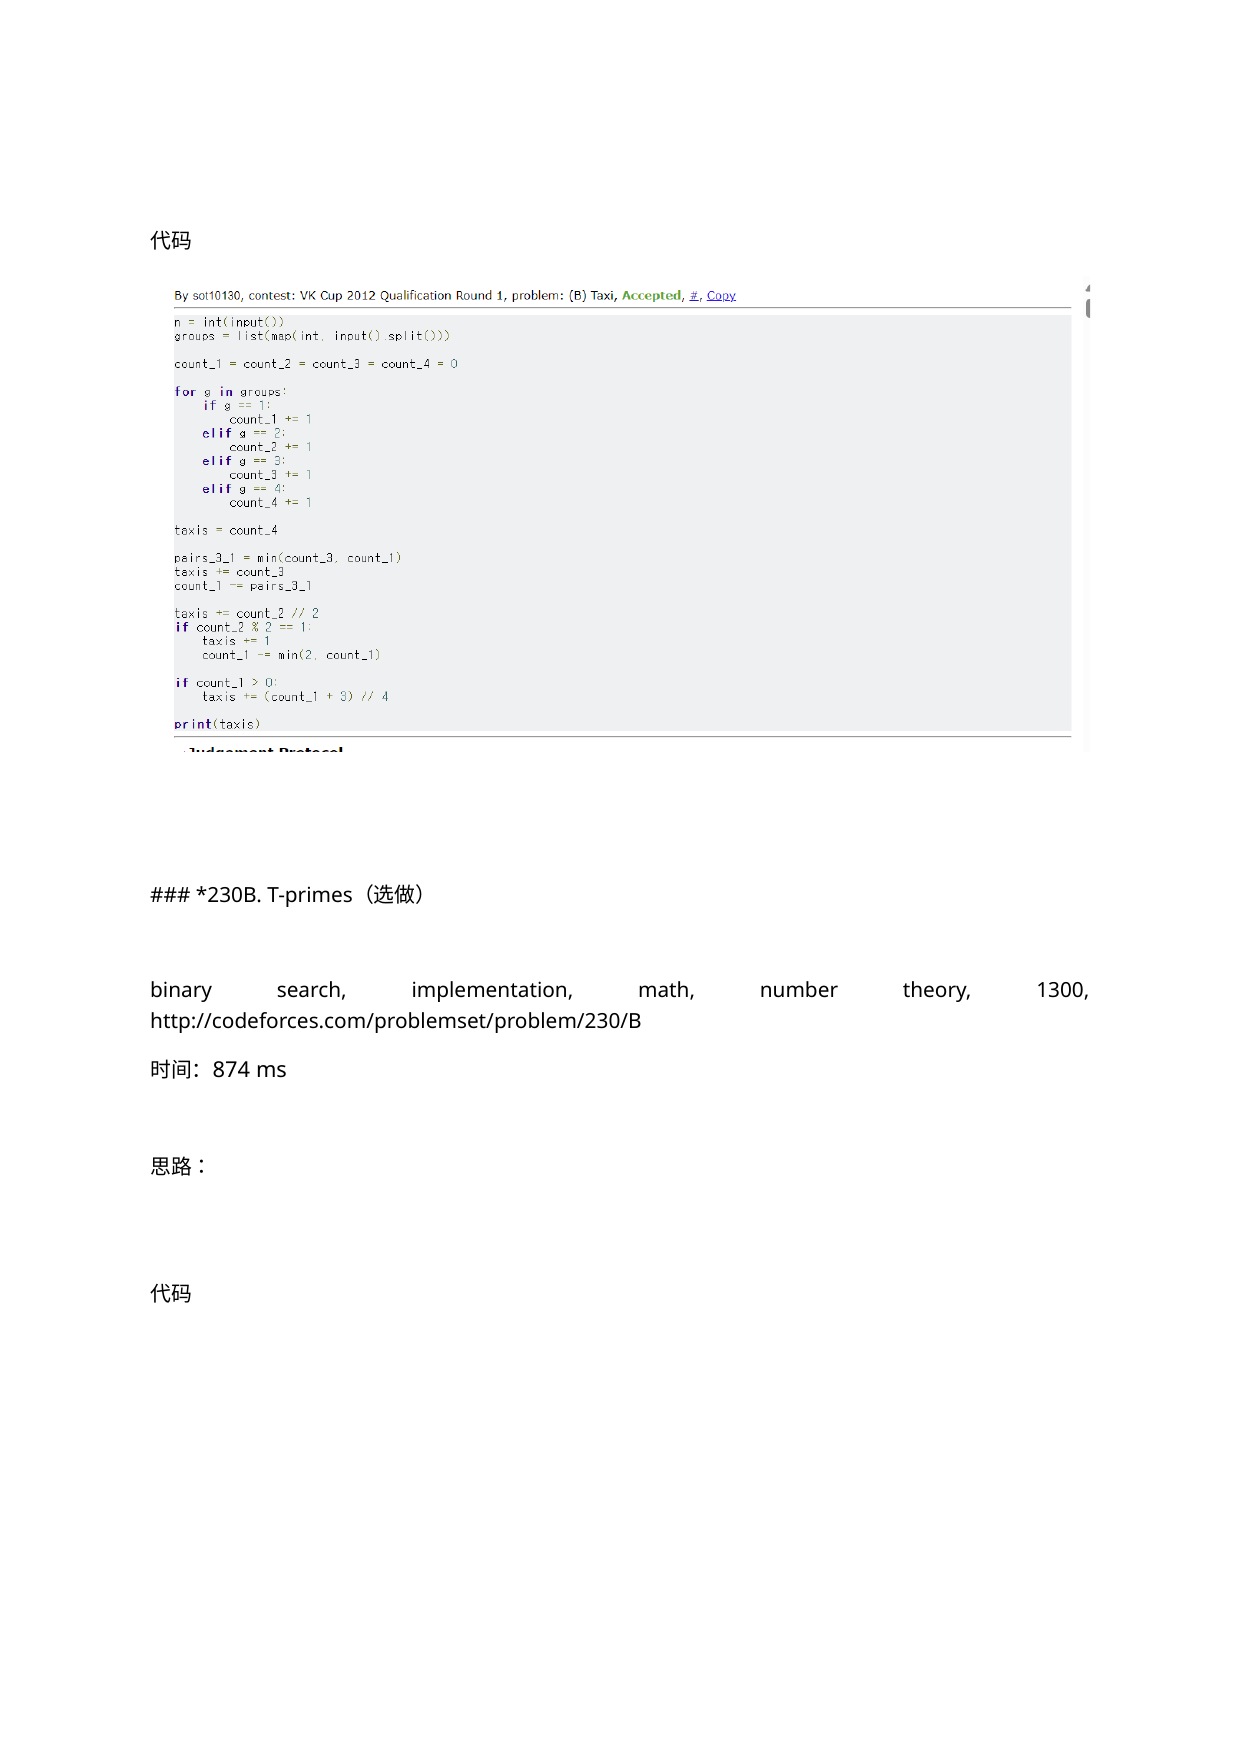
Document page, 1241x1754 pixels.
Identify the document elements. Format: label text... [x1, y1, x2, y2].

text 代码 [150, 1277, 1090, 1307]
text binary search, implementation, math, number theory, 1300, http://codeforces.com/problemset/problem/230/B [150, 975, 1090, 1034]
picture [150, 273, 1091, 752]
text 思路： [150, 1150, 1090, 1180]
text ### *230B. T-primes（选做） [150, 878, 1090, 909]
text 代码 [150, 224, 1090, 255]
text 时间：874 ms [150, 1053, 1090, 1084]
